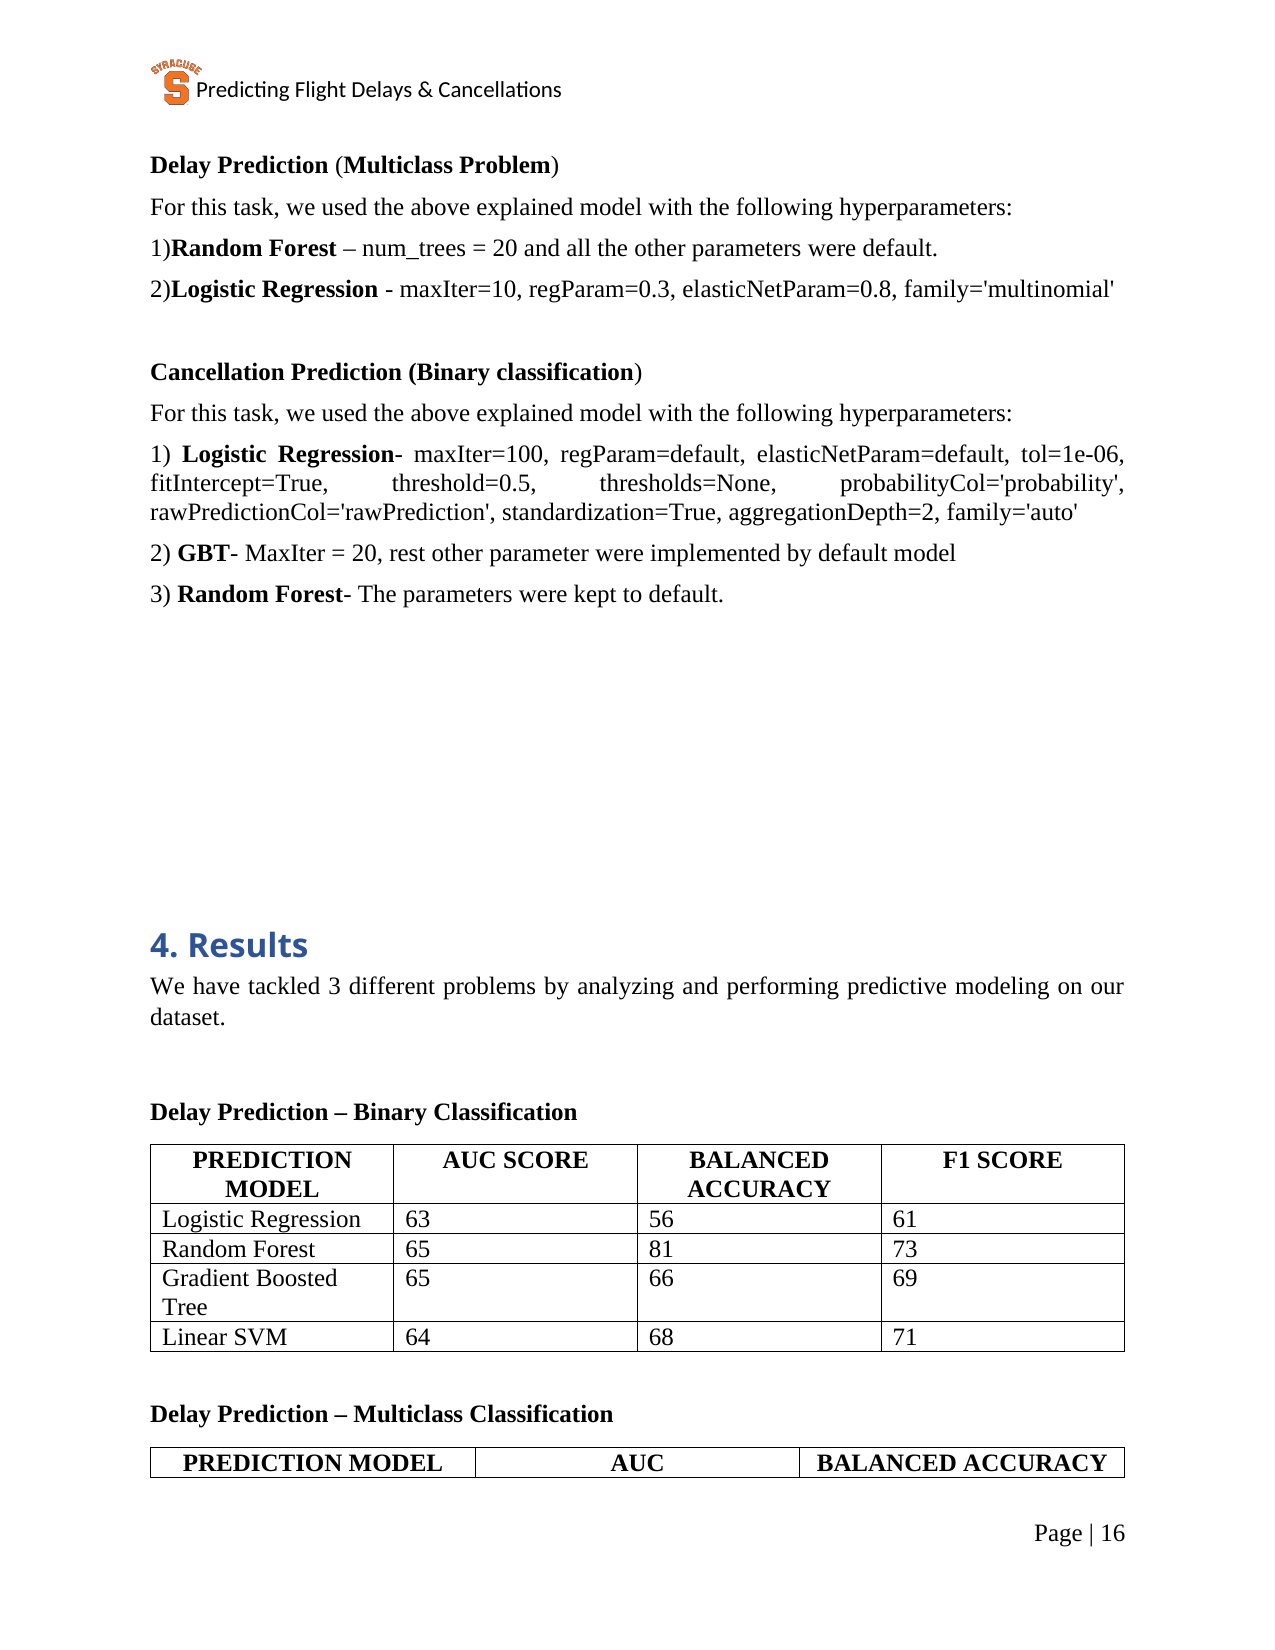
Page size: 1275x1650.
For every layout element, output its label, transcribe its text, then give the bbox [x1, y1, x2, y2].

table_cell 65 [394, 1234, 637, 1262]
table_cell 73 [882, 1234, 1124, 1262]
table_header AUC [476, 1448, 799, 1477]
text 3) Random Forest- The parameters were kept to default. [150, 579, 1125, 608]
text 2) GBT- MaxIter = 20, rest other parameter were implemented by default model [150, 538, 1125, 567]
text Delay Prediction – Multiclass Classification [150, 1399, 1125, 1428]
text 1) Logistic Regression- maxIter=100, regParam=default, elasticNetParam=default, tol=1e-06, fitIntercept=True, threshold=0.5, thresholds=None, probabilityCol='probability', rawPredictionCol='rawPrediction', standardization=True, aggregationDepth=2, family='auto' [150, 439, 1125, 525]
table_cell Gradient Boosted Tree [151, 1264, 393, 1321]
table_cell 71 [882, 1322, 1124, 1351]
table_cell 68 [638, 1322, 881, 1351]
text For this task, we used the above explained model with the following hyperparameters: [150, 192, 1125, 220]
text 2)Logistic Regression - maxIter=10, regParam=0.3, elasticNetParam=0.8, family='multinomial' [150, 274, 1125, 303]
table_header AUC SCORE [394, 1145, 637, 1203]
table_cell 65 [394, 1264, 637, 1321]
table_header F1 SCORE [882, 1145, 1124, 1203]
table_cell 81 [638, 1234, 881, 1262]
table_cell 56 [638, 1204, 881, 1233]
table_cell 61 [882, 1204, 1124, 1233]
text We have tackled 3 different problems by analyzing and performing predictive modeling on our dataset. [150, 971, 1125, 1031]
table_header BALANCED ACCURACY [800, 1448, 1124, 1477]
text Delay Prediction – Binary Classification [150, 1097, 1125, 1125]
text 1)Random Forest – num_trees = 20 and all the other parameters were default. [150, 233, 1125, 262]
picture [150, 58, 203, 109]
table_cell Random Forest [151, 1234, 393, 1262]
table_cell 66 [638, 1264, 881, 1321]
table_cell 69 [882, 1264, 1124, 1321]
table_header PREDICTION MODEL [151, 1448, 475, 1477]
text For this task, we used the above explained model with the following hyperparameters: [150, 398, 1125, 427]
table_cell Logistic Regression [151, 1204, 393, 1233]
table_cell 63 [394, 1204, 637, 1233]
table_header PREDICTION MODEL [151, 1145, 393, 1203]
table_header BALANCED ACCURACY [638, 1145, 881, 1203]
table_cell 64 [394, 1322, 637, 1351]
table_cell Linear SVM [151, 1322, 393, 1351]
text Delay Prediction (Multiclass Problem) [150, 150, 1125, 179]
text Cancellation Prediction (Binary classification) [150, 357, 1125, 385]
subtitle 4. Results [150, 922, 1125, 967]
